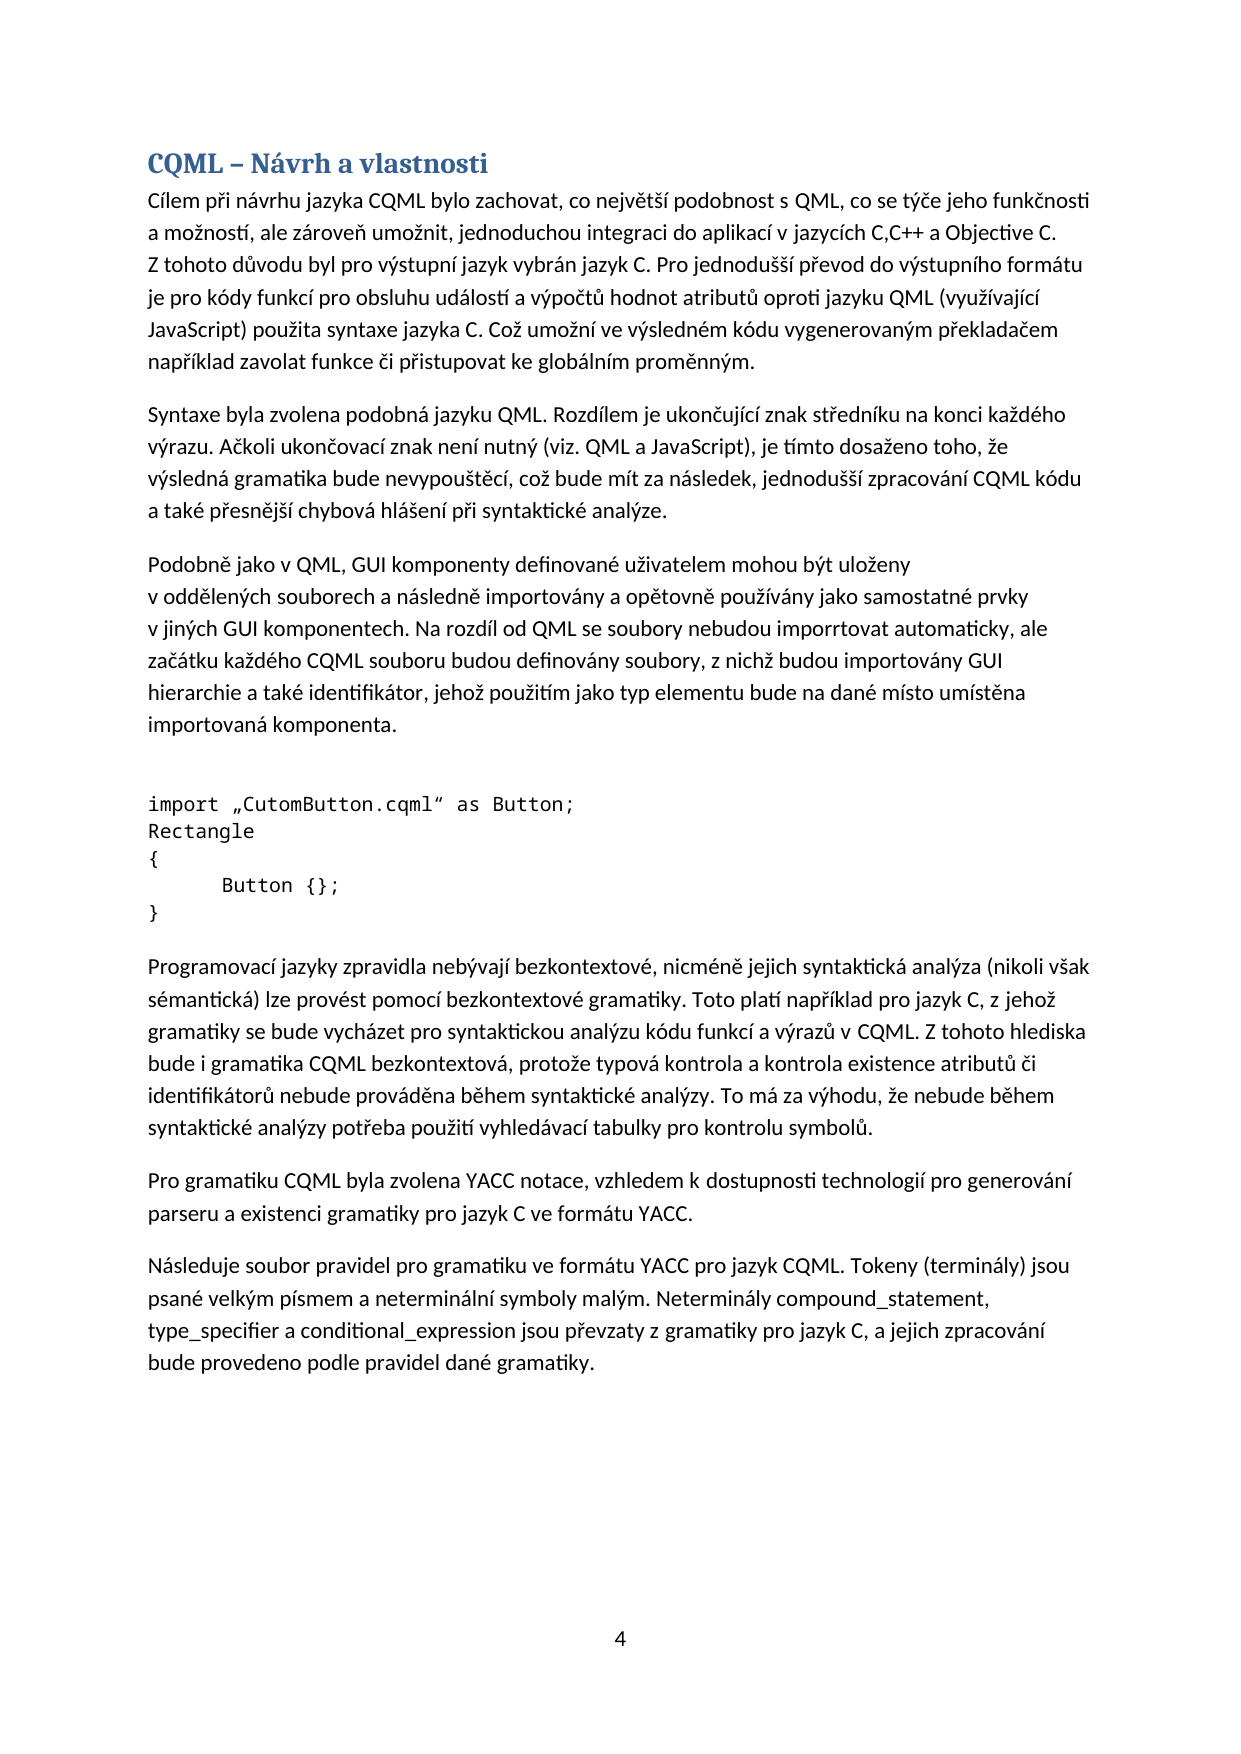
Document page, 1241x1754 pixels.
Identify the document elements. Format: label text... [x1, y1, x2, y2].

text Programovací jazyky zpravidla nebývají bezkontextové, nicméně jejich syntaktická analýza (nikoli však sémantická) lze provést pomocí bezkontextové gramatiky. Toto platí například pro jazyk C, z jehož gramatiky se bude vycházet pro syntaktickou analýzu kódu funkcí a výrazů v CQML. Z tohoto hlediska bude i gramatika CQML bezkontextová, protože typová kontrola a kontrola existence atributů či identifikátorů nebude prováděna během syntaktické analýzy. To má za výhodu, že nebude během syntaktické analýzy potřeba použití vyhledávací tabulky pro kontrolu symbolů. [148, 952, 1093, 1141]
text Následuje soubor pravidel pro gramatiku ve formátu YACC pro jazyk CQML. Tokeny (terminály) jsou psané velkým písmem a neterminální symboly malým. Neterminály compound_statement, type_specifier a conditional_expression jsou převzaty z gramatiky pro jazyk C, a jejich zpracování bude provedeno podle pravidel dané gramatiky. [148, 1252, 1093, 1376]
text Syntaxe byla zvolena podobná jazyku QML. Rozdílem je ukončující znak středníku na konci každého výrazu. Ačkoli ukončovací znak není nutný (viz. QML a JavaScript), je tímto dosaženo toho, že výsledná gramatika bude nevypouštěcí, což bude mít za následek, jednodušší zpracování CQML kódu a také přesnější chybová hlášení při syntaktické analýze. [148, 400, 1093, 525]
text Pro gramatiku CQML byla zvolena YACC notace, vzhledem k dostupnosti technologií pro generování parseru a existenci gramatiky pro jazyk C ve formátu YACC. [148, 1166, 1093, 1227]
text Podobně jako v QML, GUI komponenty definované uživatelem mohou být uloženy v oddělených souborech a následně importovány a opětovně používány jako samostatné prvky v jiných GUI komponentech. Na rozdíl od QML se soubory nebudou imporrtovat automaticky, ale začátku každého CQML souboru budou definovány soubory, z nichž budou importovány GUI hierarchie a také identifikátor, jehož použitím jako typ elementu bude na dané místo umístěna importovaná komponenta. [148, 550, 1093, 739]
subtitle CQML – Návrh a vlastnosti [148, 148, 1093, 181]
text } [148, 898, 1093, 926]
text Button {}; [148, 872, 1093, 898]
text import „CutomButton.cqml“ as Button; [148, 791, 1093, 818]
text Rectangle [148, 818, 1093, 844]
text Cílem při návrhu jazyka CQML bylo zachovat, co největší podobnost s QML, co se týče jeho funkčnosti a možností, ale zároveň umožnit, jednoduchou integraci do aplikací v jazycích C,C++ a Objective C. Z tohoto důvodu byl pro výstupní jazyk vybrán jazyk C. Pro jednodušší převod do výstupního formátu je pro kódy funkcí pro obsluhu událostí a výpočtů hodnot atributů oproti jazyku QML (využívající JavaScript) použita syntaxe jazyka C. Což umožní ve výsledném kódu vygenerovaným překladačem například zavolat funkce či přistupovat ke globálním proměnným. [148, 186, 1093, 375]
text { [148, 844, 1093, 872]
